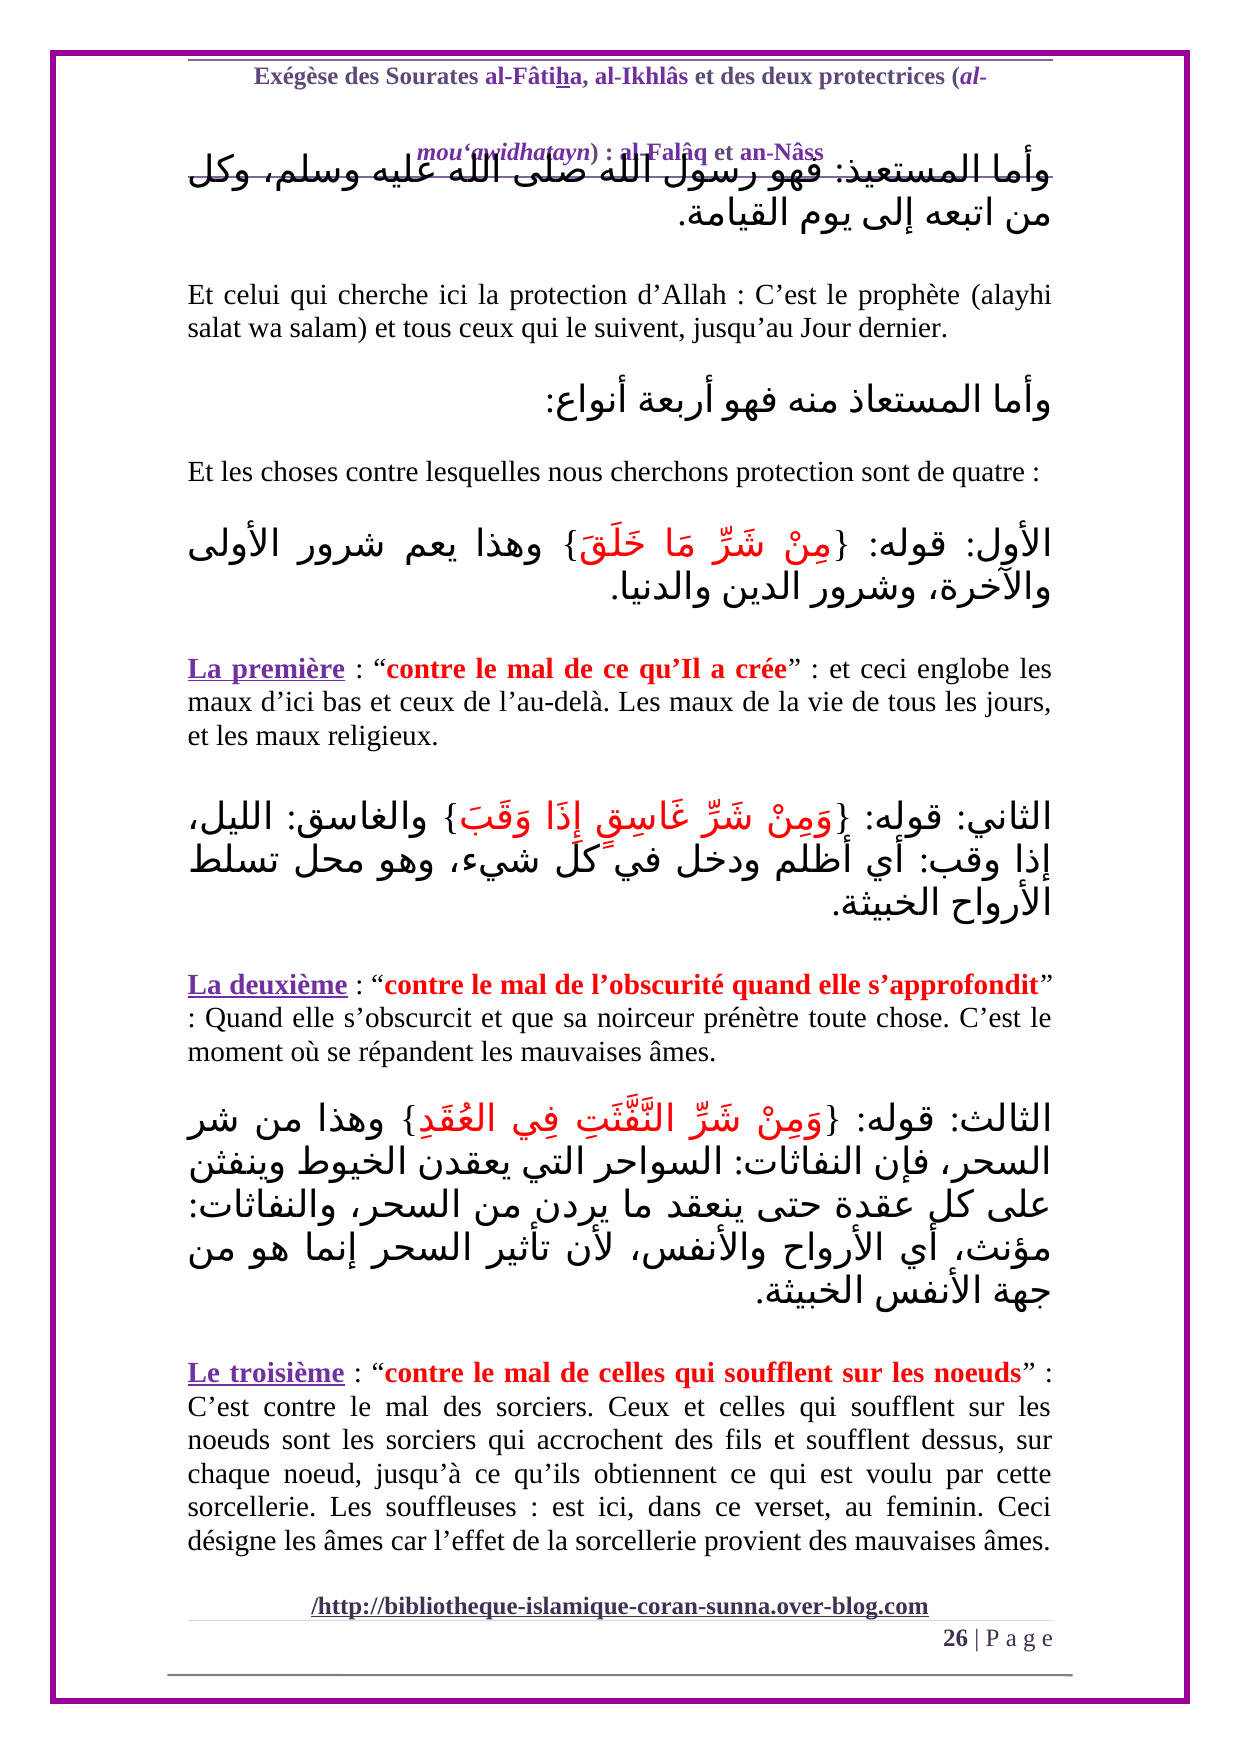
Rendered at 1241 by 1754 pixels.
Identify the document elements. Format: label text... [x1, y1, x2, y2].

text La première : “contre le mal de ce qu’Il a crée” : et ceci englobe les maux d’ici bas et ceux de l’au-delà. Les maux de la vie de tous les jours, et les maux religieux. [187, 651, 1053, 751]
text Et les choses contre lesquelles nous cherchons protection sont de quatre : [187, 454, 1053, 488]
text وأما المستعيذ: فهو رسول الله صلى الله عليه وسلم، وكل من اتبعه إلى يوم القيامة. [187, 148, 1053, 234]
text الثاني: قوله: {وَمِنْ شَرِّ غَاسِقٍ إِذَا وَقَبَ} والغاسق: الليل، إذا وقب: أي أظلم ودخل في كل شيء، وهو محل تسلط الأرواح الخبيثة. [187, 794, 1053, 924]
text Et celui qui cherche ici la protection d’Allah : C’est le prophète (alayhi salat wa salam) et tous ceux qui le suivent, jusqu’au Jour dernier. [187, 277, 1053, 344]
text La deuxième : “contre le mal de l’obscurité quand elle s’approfondit” : Quand elle s’obscurcit et que sa noirceur prénètre toute chose. C’est le moment où se répandent les mauvaises âmes. [187, 967, 1053, 1068]
text وأما المستعاذ منه فهو أربعة أنواع: [187, 378, 1053, 421]
text الأول: قوله: {مِنْ شَرِّ مَا خَلَقَ} وهذا يعم شرور الأولى والآخرة، وشرور الدين والدنيا. [187, 521, 1053, 608]
text الثالث: قوله: {وَمِنْ شَرِّ النَّفَّثَتِ فِي العُقَدِ} وهذا من شر السحر، فإن النفاثات: السواحر التي يعقدن الخيوط وينفثن على كل عقدة حتى ينعقد ما يردن من السحر، والنفاثات: مؤنث، أي الأرواح والأنفس، لأن تأثير السحر إنما هو من جهة الأنفس الخبيثة. [187, 1096, 1053, 1312]
text Le troisième : “contre le mal de celles qui soufflent sur les noeuds” : C’est contre le mal des sorciers. Ceux et celles qui soufflent sur les noeuds sont les sorciers qui accrochent des fils et soufflent dessus, sur chaque noeud, jusqu’à ce qu’ils obtiennent ce qui est voulu par cette sorcellerie. Les souffleuses : est ici, dans ce verset, au feminin. Ceci désigne les âmes car l’effet de la sorcellerie provient des mauvaises âmes. [187, 1355, 1053, 1556]
